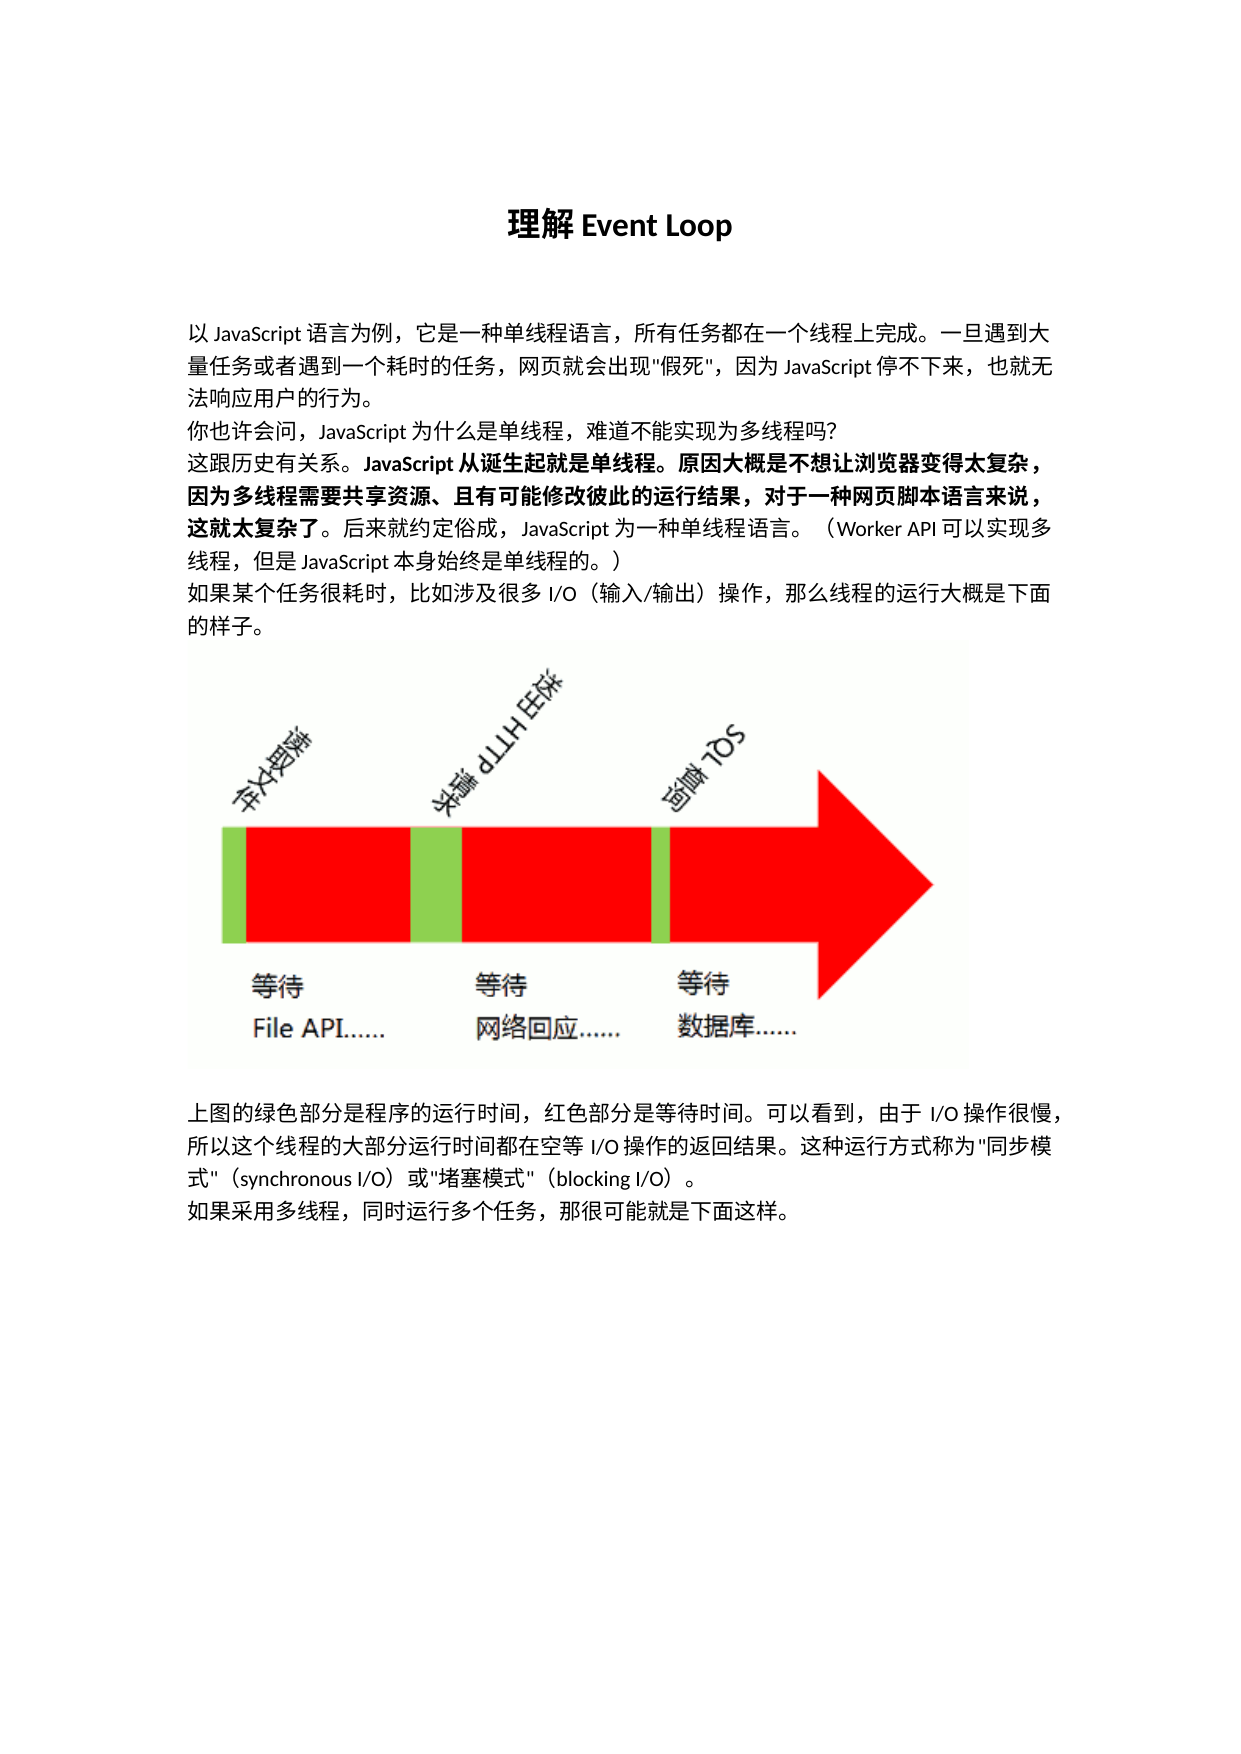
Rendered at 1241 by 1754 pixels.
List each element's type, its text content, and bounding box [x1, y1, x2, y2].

text 如果采用多线程，同时运行多个任务，那很可能就是下面这样。 [187, 1193, 1053, 1226]
subtitle 理解Event Loop [187, 189, 1053, 254]
picture [187, 640, 969, 1069]
text 你也许会问，JavaScript为什么是单线程，难道不能实现为多线程吗？ [187, 413, 1053, 446]
text 以JavaScript语言为例，它是一种单线程语言，所有任务都在一个线程上完成。一旦遇到大量任务或者遇到一个耗时的任务，网页就会出现"假死"，因为JavaScript停不下来，也就无法响应用户的行为。 [187, 316, 1053, 413]
text 如果某个任务很耗时，比如涉及很多I/O（输入/输出）操作，那么线程的运行大概是下面的样子。 [187, 576, 1053, 641]
text 这跟历史有关系。JavaScript从诞生起就是单线程。原因大概是不想让浏览器变得太复杂，因为多线程需要共享资源、且有可能修改彼此的运行结果，对于一种网页脚本语言来说，这就太复杂了。后来就约定俗成，JavaScript为一种单线程语言。（Worker API可以实现多线程，但是JavaScript本身始终是单线程的。） [187, 446, 1053, 576]
text 上图的绿色部分是程序的运行时间，红色部分是等待时间。可以看到，由于I/O操作很慢，所以这个线程的大部分运行时间都在空等I/O操作的返回结果。这种运行方式称为"同步模式"（synchronous I/O）或"堵塞模式"（blocking I/O）。 [187, 1096, 1053, 1193]
